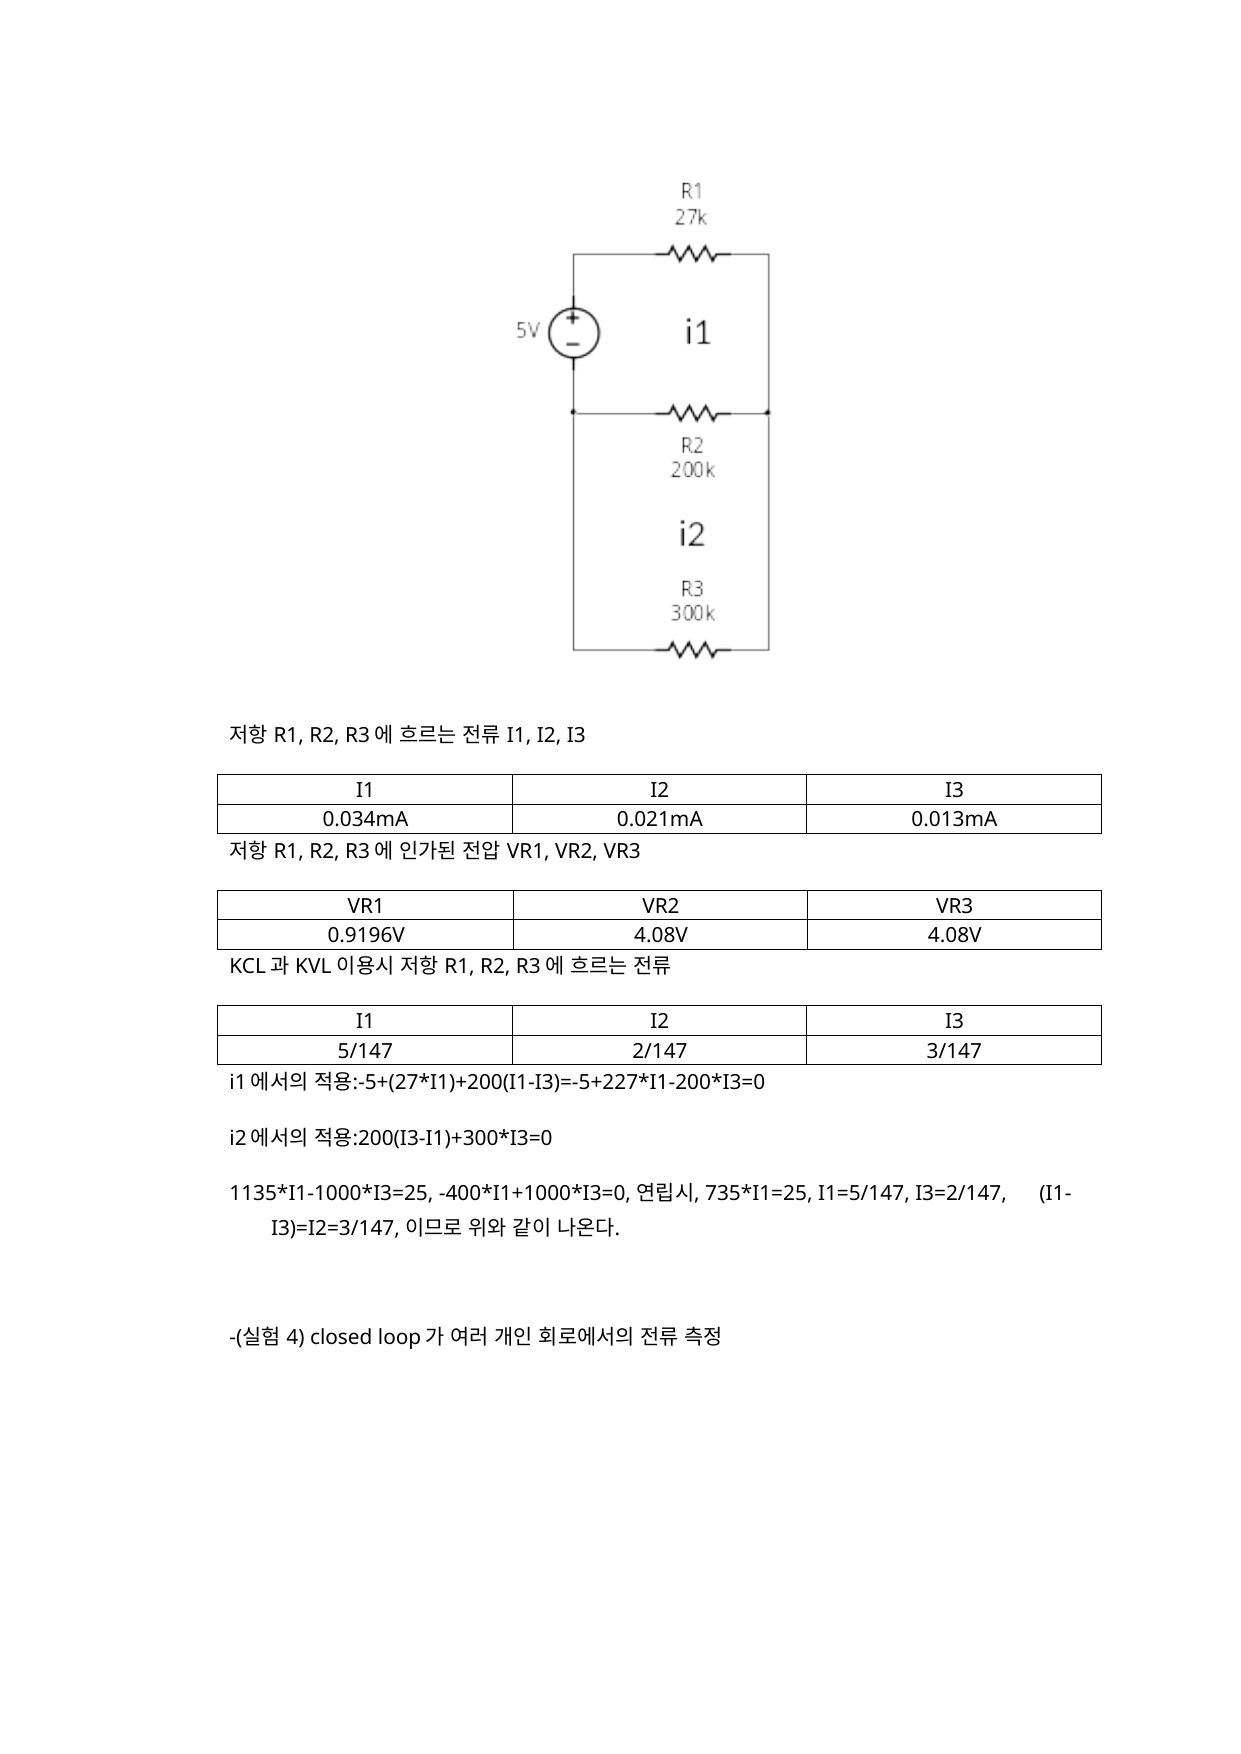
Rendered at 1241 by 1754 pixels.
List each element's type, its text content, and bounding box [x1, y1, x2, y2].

list KCL과 KVL 이용시 저항 R1, R2, R3에 흐르는 전류 [229, 950, 1090, 980]
table_header I1 [218, 1006, 512, 1035]
list i2에서의 적용:200(I3-I1)+300*I3=0 [229, 1121, 1090, 1151]
table_header I3 [807, 775, 1101, 803]
table_header VR3 [808, 891, 1101, 919]
list 1135*I1-1000*I3=25, -400*I1+1000*I3=0, 연립시, 735*I1=25, I1=5/147, I3=2/147, (I1-I3)=I2=3/147, 이므로 위와 같이 나온다. [229, 1177, 1090, 1242]
table_header I2 [513, 1006, 806, 1035]
list 저항 R1, R2, R3에 인가된 전압 VR1, VR2, VR3 [229, 834, 1090, 864]
table_cell 5/147 [218, 1036, 512, 1064]
table_header I1 [218, 775, 512, 803]
table_cell 0.034mA [218, 805, 512, 833]
table_header I3 [807, 1006, 1101, 1035]
table_cell 2/147 [513, 1036, 806, 1064]
table_header VR1 [218, 891, 513, 919]
table_header VR2 [514, 891, 807, 919]
table_cell 0.9196V [218, 920, 513, 949]
table_cell 3/147 [807, 1036, 1101, 1064]
list -(실험 4) closed loop가 여러 개인 회로에서의 전류 측정 [229, 1320, 1090, 1351]
list 저항 R1, R2, R3에 흐르는 전류 I1, I2, I3 [229, 718, 1090, 749]
table_cell 0.021mA [513, 805, 806, 833]
list i1에서의 적용:-5+(27*I1)+200(I1-I3)=-5+227*I1-200*I3=0 [229, 1065, 1090, 1096]
table_cell 4.08V [808, 920, 1101, 949]
table_cell 0.013mA [807, 805, 1101, 833]
table_cell 4.08V [514, 920, 807, 949]
table_header I2 [513, 775, 806, 803]
